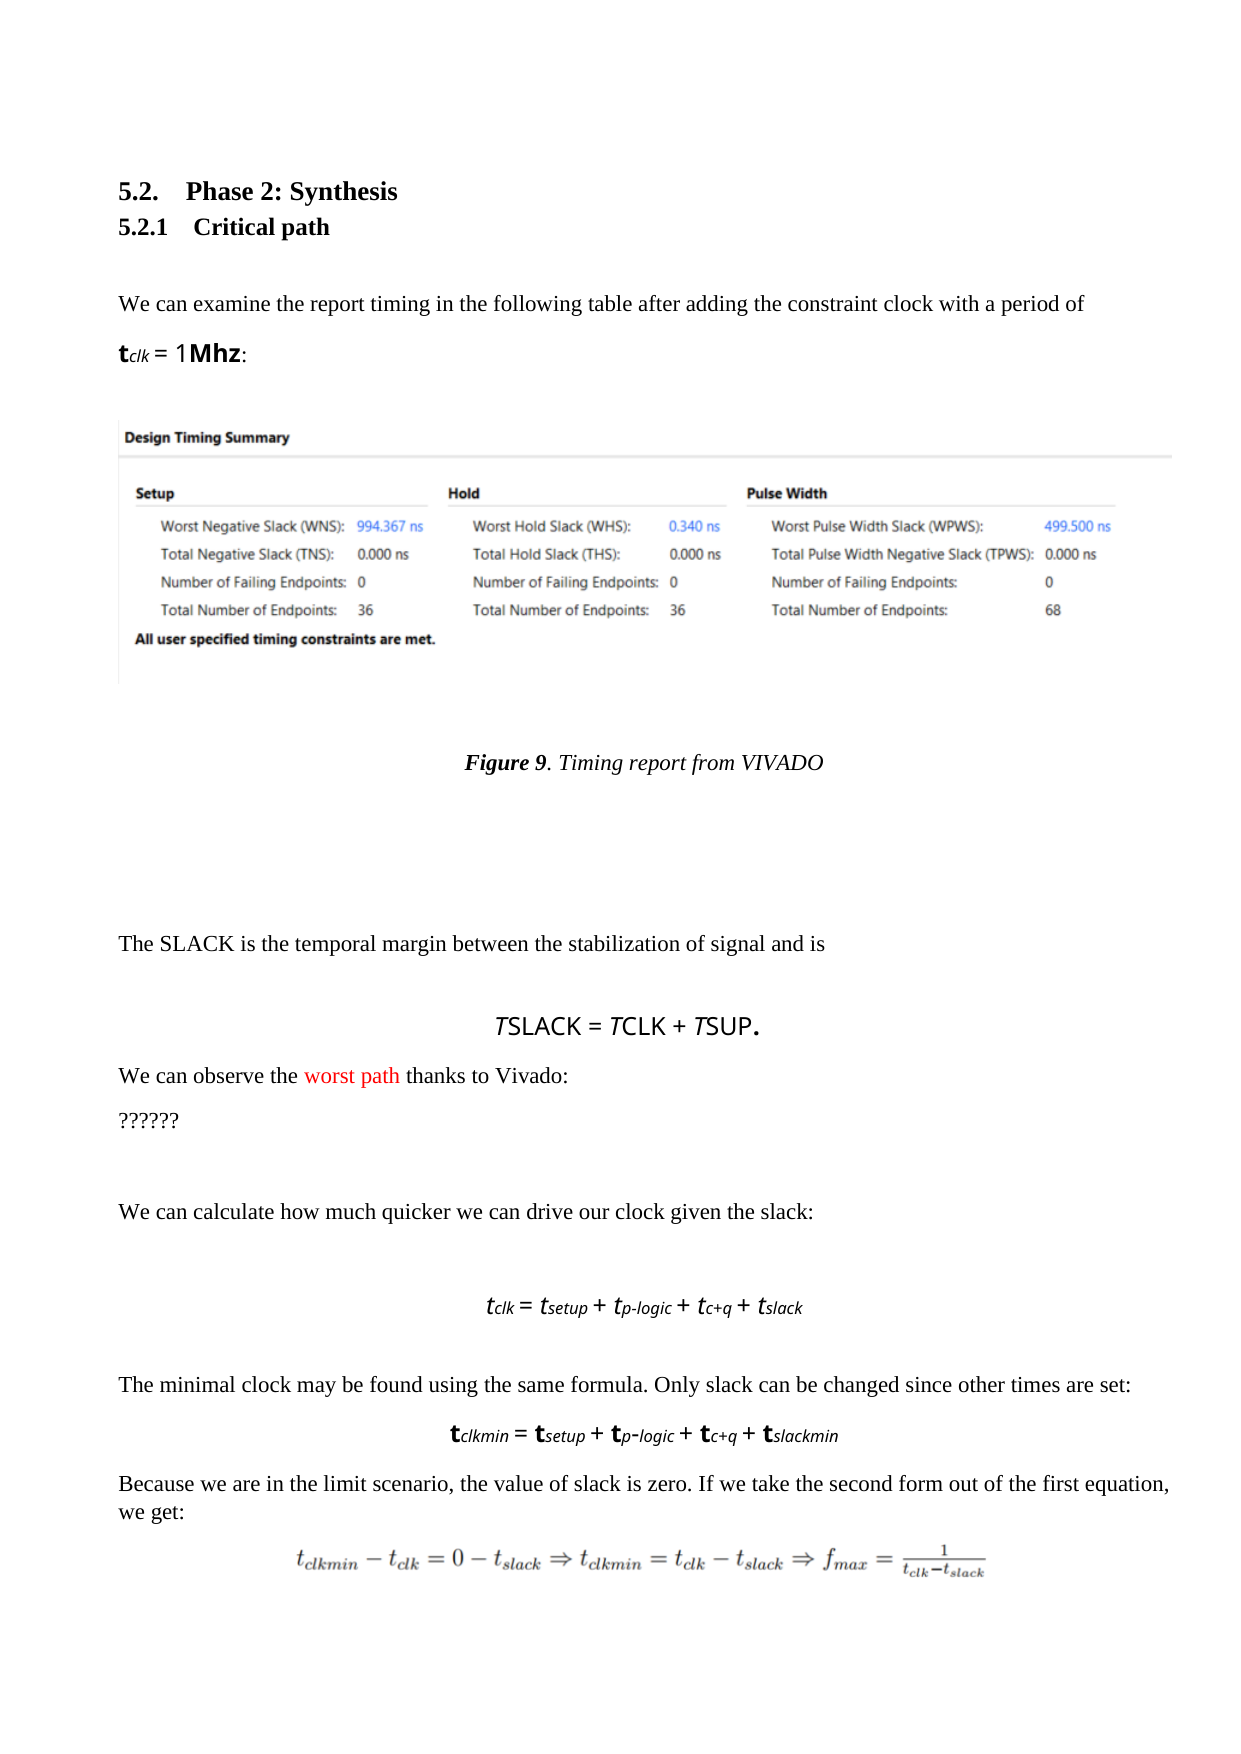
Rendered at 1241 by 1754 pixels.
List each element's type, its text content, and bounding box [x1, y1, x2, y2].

subtitle 5.2.1 Critical path [118, 212, 1172, 241]
text We can calculate how much quicker we can drive our clock given the slack: [118, 1198, 1172, 1224]
text The SLACK is the temporal margin between the stabilization of signal and is [118, 930, 1172, 956]
text ?????? [118, 1107, 1172, 1134]
text tclkmin = tsetup + tp-logic + tc+q + tslackmin [118, 1416, 1172, 1450]
text We can observe the worst path thanks to Vivado: [118, 1062, 1172, 1089]
text tclk = tsetup + tp-logic + tc+q + tslack [118, 1288, 1172, 1352]
text Because we are in the limit scenario, the value of slack is zero. If we take the second form out of the first equation, we get: [118, 1469, 1172, 1524]
text tclk = 1Mhz: [118, 335, 1172, 369]
subtitle 5.2. Phase 2: Synthesis [118, 174, 1172, 206]
text The minimal clock may be found using the same formula. Only slack can be changed since other times are set: [118, 1371, 1172, 1397]
picture [118, 420, 1172, 684]
picture [290, 1543, 1000, 1583]
text We can examine the report timing in the following table after adding the constraint clock with a period of [118, 290, 1172, 317]
text TSLACK = TCLK + TSUP. [118, 975, 1172, 1043]
text Figure 9. Timing report from VIVADO [118, 749, 1172, 776]
